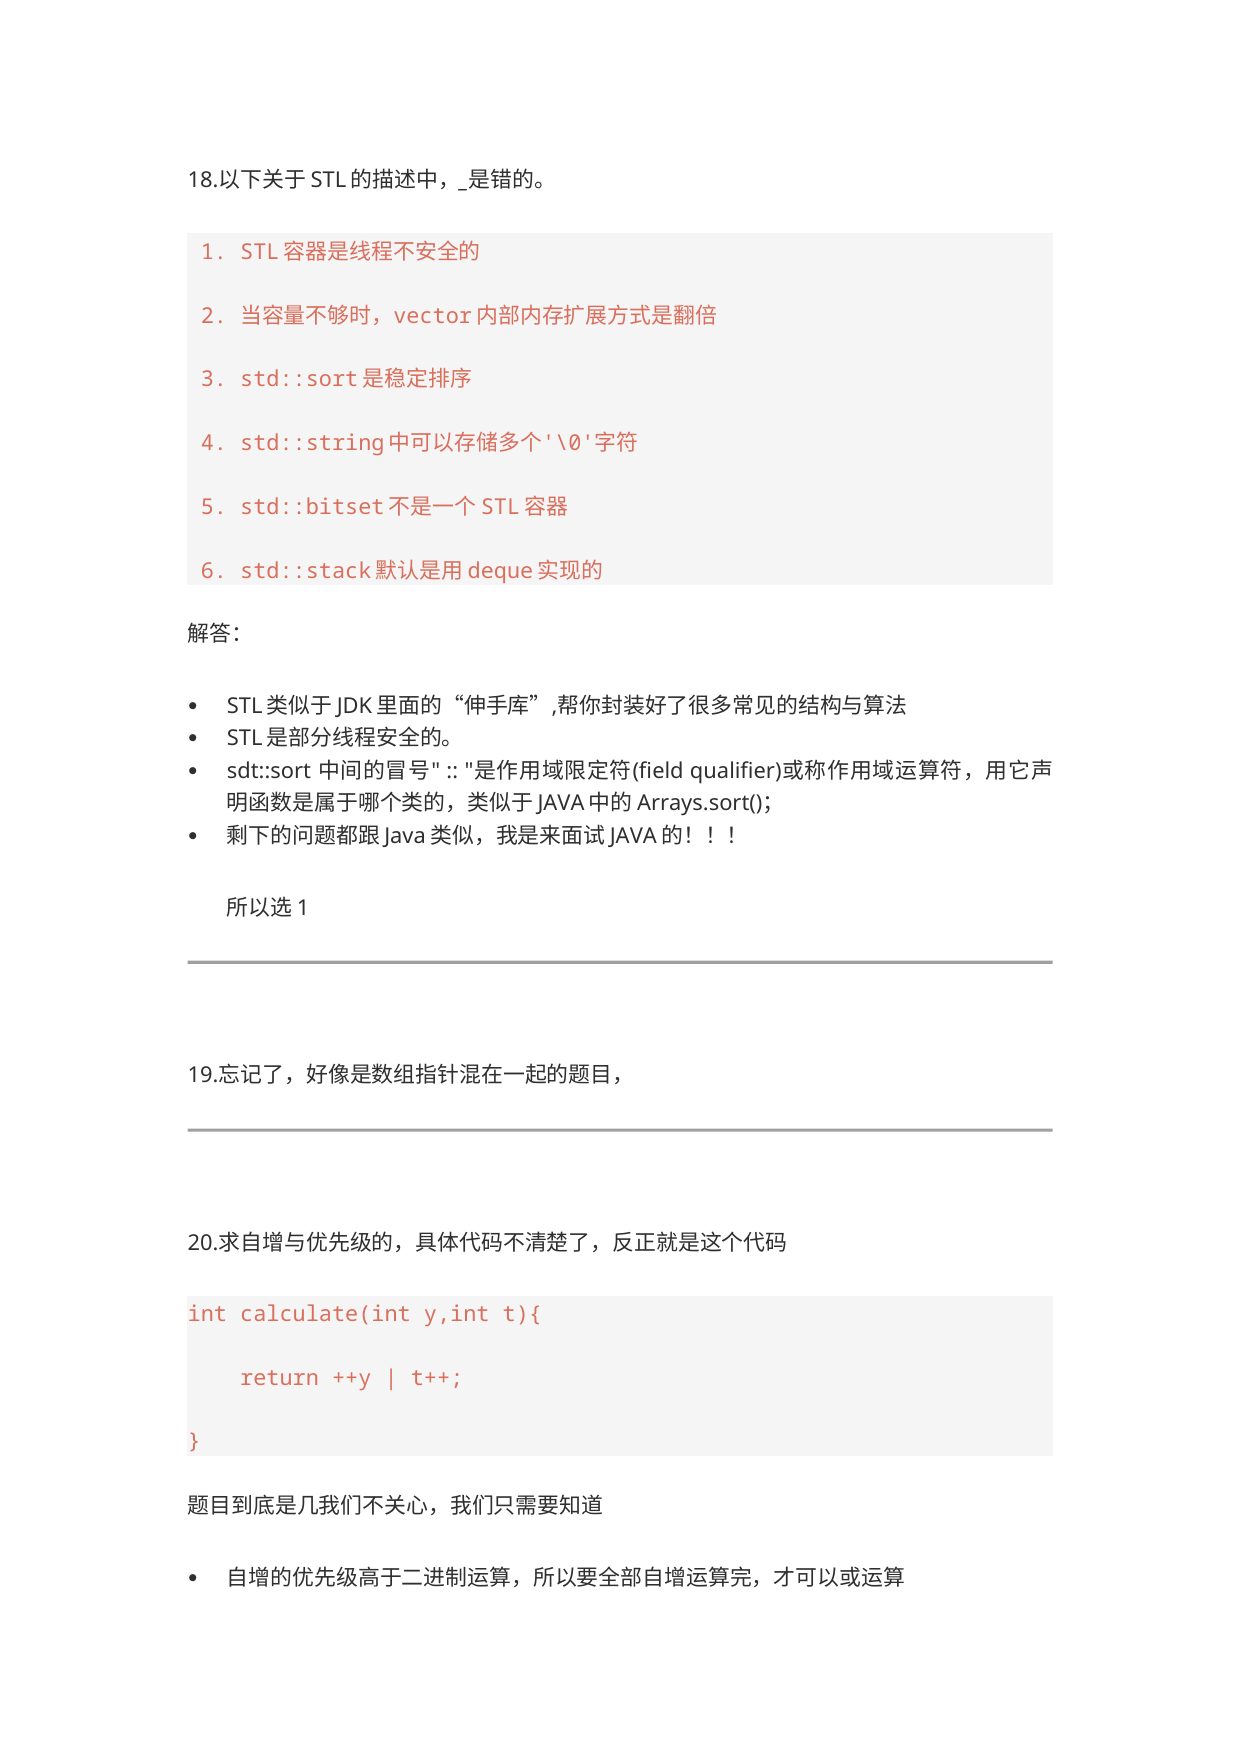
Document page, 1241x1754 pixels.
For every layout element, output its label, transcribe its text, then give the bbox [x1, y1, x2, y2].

text 18.以下关于STL的描述中，_是错的。 [187, 162, 1053, 194]
text 20.求自增与优先级的，具体代码不清楚了，反正就是这个代码 [187, 1225, 1053, 1257]
list 剩下的问题都跟Java类似，我是来面试JAVA的！！！ [189, 818, 1053, 850]
text 19.忘记了，好像是数组指针混在一起的题目， [187, 1057, 1053, 1089]
text 解答： [187, 616, 1053, 648]
text return ++y | t++; [187, 1360, 1053, 1393]
text 5. std::bitset不是一个STL容器 [187, 488, 1053, 521]
text 所以选1 [227, 889, 1053, 922]
list STL是部分线程安全的。 [189, 720, 1053, 753]
text 3. std::sort是稳定排序 [187, 361, 1053, 393]
text 4. std::string中可以存储多个'\0'字符 [187, 425, 1053, 457]
list 自增的优先级高于二进制运算，所以要全部自增运算完，才可以或运算 [189, 1559, 1053, 1592]
list STL类似于JDK里面的“伸手库”,帮你封装好了很多常见的结构与算法 [189, 688, 1053, 720]
text int calculate(int y,int t){ [187, 1296, 1053, 1329]
text 题目到底是几我们不关心，我们只需要知道 [187, 1488, 1053, 1520]
text 1. STL容器是线程不安全的 [187, 233, 1053, 266]
text 2. 当容量不够时，vector内部内存扩展方式是翻倍 [187, 297, 1053, 330]
text 6. std::stack默认是用deque实现的 [187, 552, 1053, 585]
list sdt::sort 中间的冒号" :: "是作用域限定符(field qualifier)或称作用域运算符，用它声明函数是属于哪个类的，类似于JAVA中的Arrays.sort()； [189, 753, 1053, 818]
text } [187, 1424, 1053, 1456]
